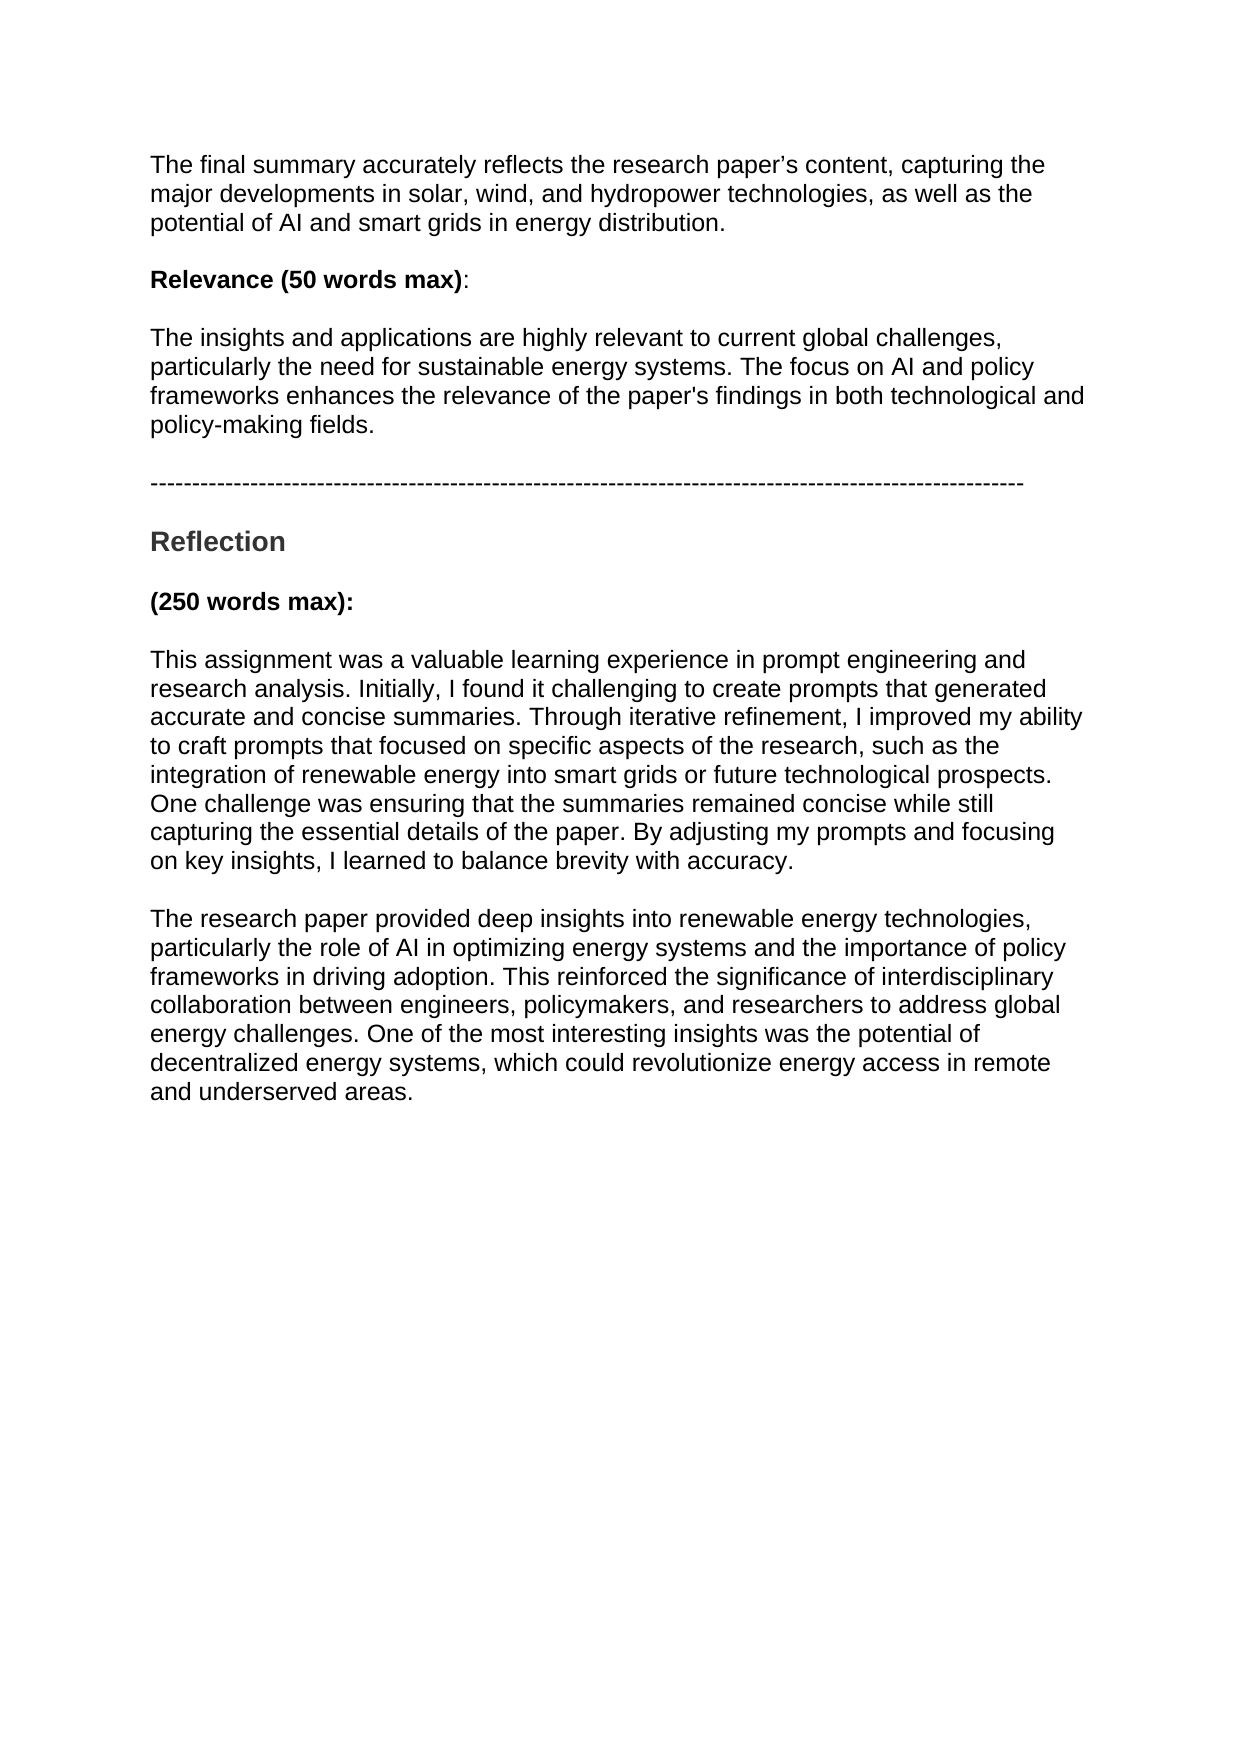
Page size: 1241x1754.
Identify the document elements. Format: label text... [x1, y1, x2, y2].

text --------------------------------------------------------------------------------------------------------- [150, 467, 1090, 496]
text Relevance (50 words max): [150, 265, 1090, 294]
subtitle Reflection [150, 525, 1090, 558]
text This assignment was a valuable learning experience in prompt engineering and research analysis. Initially, I found it challenging to create prompts that generated accurate and concise summaries. Through iterative refinement, I improved my ability to craft prompts that focused on specific aspects of the research, such as the integration of renewable energy into smart grids or future technological prospects. One challenge was ensuring that the summaries remained concise while still capturing the essential details of the paper. By adjusting my prompts and focusing on key insights, I learned to balance brevity with accuracy. [150, 645, 1090, 875]
text The research paper provided deep insights into renewable energy technologies, particularly the role of AI in optimizing energy systems and the importance of policy frameworks in driving adoption. This reinforced the significance of interdisciplinary collaboration between engineers, policymakers, and researchers to address global energy challenges. One of the most interesting insights was the potential of decentralized energy systems, which could revolutionize energy access in remote and underserved areas. [150, 904, 1090, 1105]
text The insights and applications are highly relevant to current global challenges, particularly the need for sustainable energy systems. The focus on AI and policy frameworks enhances the relevance of the paper's findings in both technological and policy-making fields. [150, 323, 1090, 438]
text The final summary accurately reflects the research paper’s content, capturing the major developments in solar, wind, and hydropower technologies, as well as the potential of AI and smart grids in energy distribution. [150, 150, 1090, 236]
text (250 words max): [150, 587, 1090, 616]
